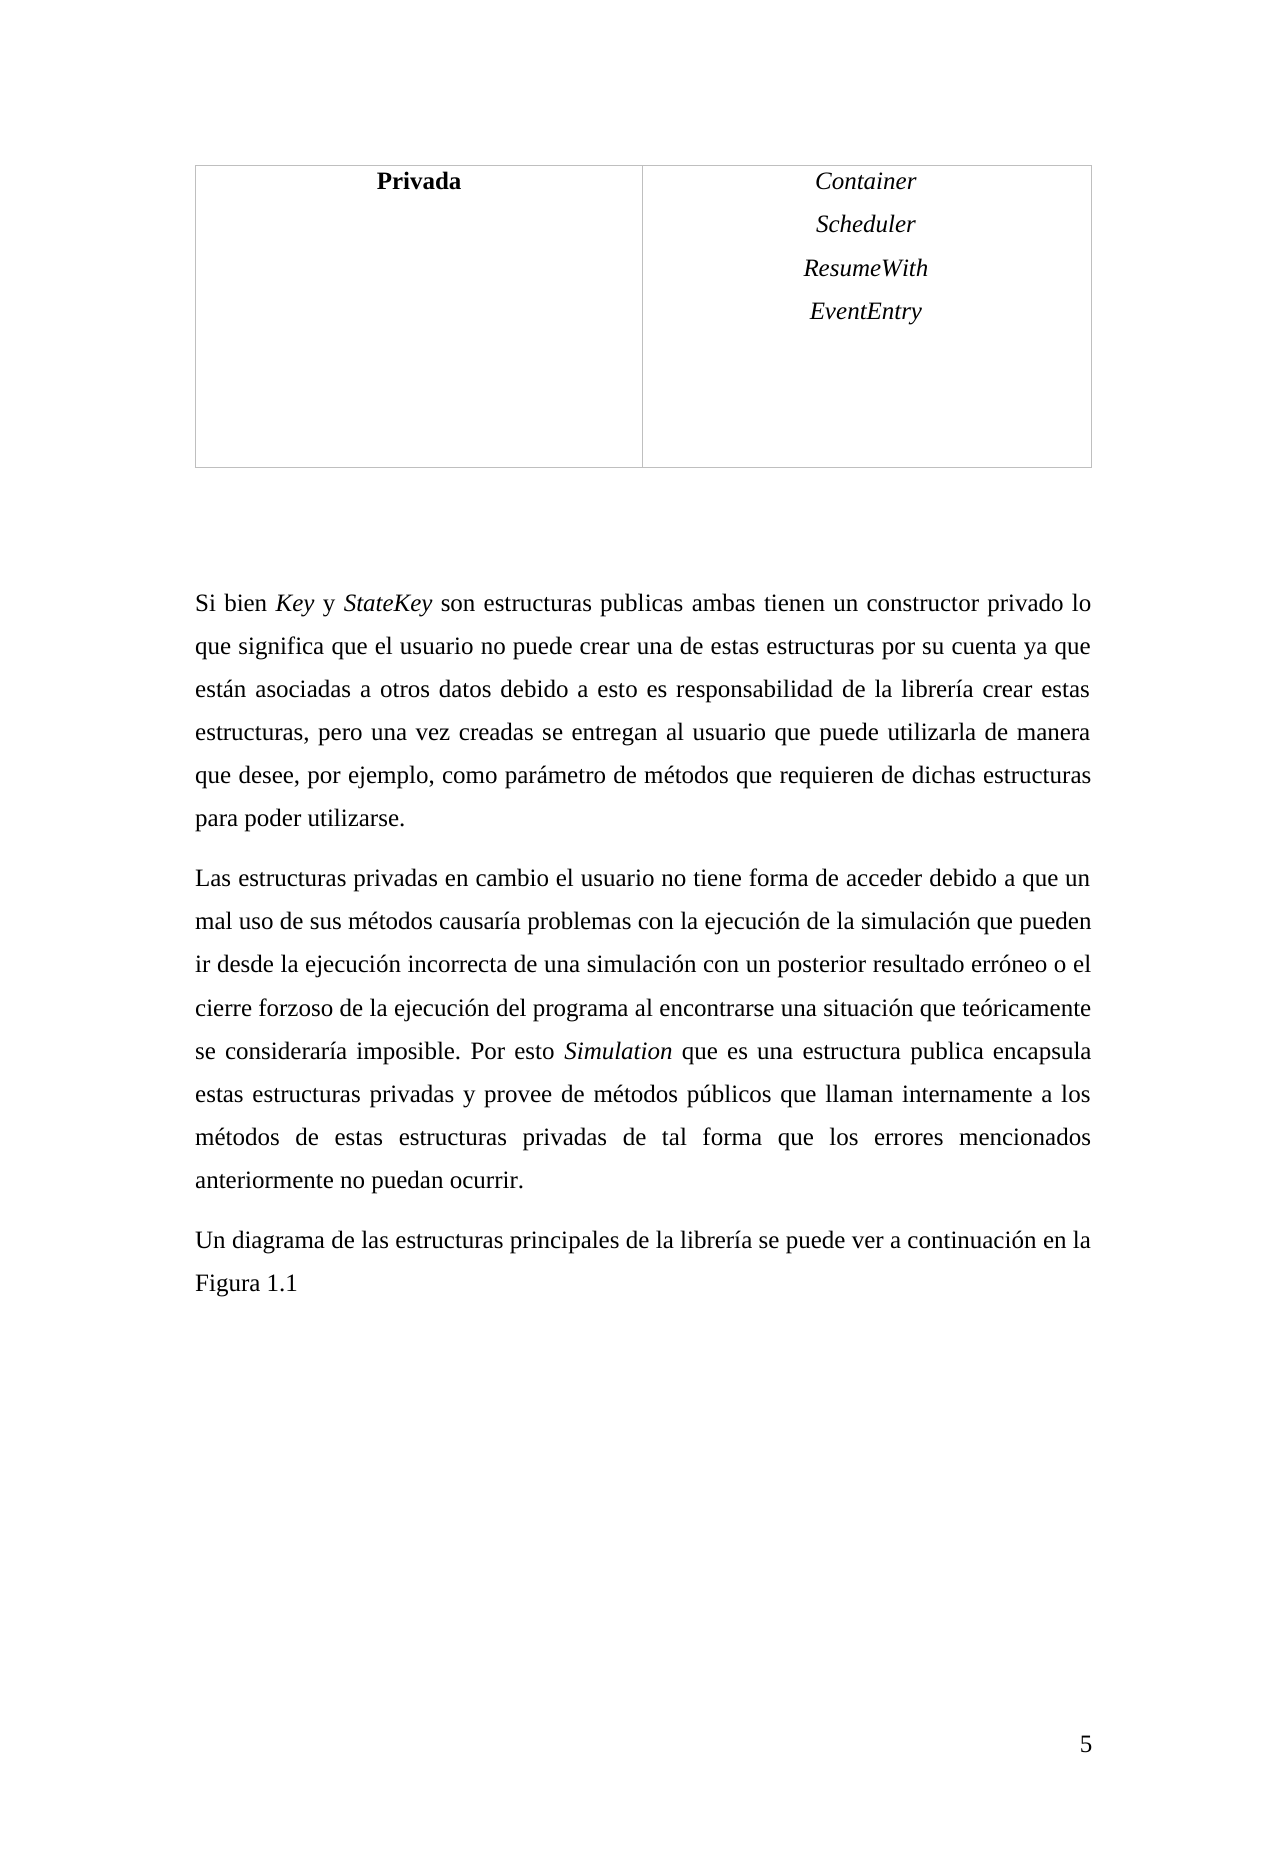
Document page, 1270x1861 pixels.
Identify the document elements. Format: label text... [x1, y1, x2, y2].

text Un diagrama de las estructuras principales de la librería se puede ver a continuación en la Figura 1.1 [195, 1225, 1092, 1297]
text Las estructuras privadas en cambio el usuario no tiene forma de acceder debido a que un mal uso de sus métodos causaría problemas con la ejecución de la simulación que pueden ir desde la ejecución incorrecta de una simulación con un posterior resultado erróneo o el cierre forzoso de la ejecución del programa al encontrarse una situación que teóricamente se consideraría imposible. Por esto Simulation que es una estructura publica encapsula estas estructuras privadas y provee de métodos públicos que llaman internamente a los métodos de estas estructuras privadas de tal forma que los errores mencionados anteriormente no puedan ocurrir. [195, 863, 1092, 1194]
table_cell Container Scheduler ResumeWith EventEntry [643, 166, 1091, 467]
table_cell Privada [196, 166, 642, 467]
text Si bien Key y StateKey son estructuras publicas ambas tienen un constructor privado lo que significa que el usuario no puede crear una de estas estructuras por su cuenta ya que están asociadas a otros datos debido a esto es responsabilidad de la librería crear estas estructuras, pero una vez creadas se entregan al usuario que puede utilizarla de manera que desee, por ejemplo, como parámetro de métodos que requieren de dichas estructuras para poder utilizarse. [195, 588, 1092, 832]
